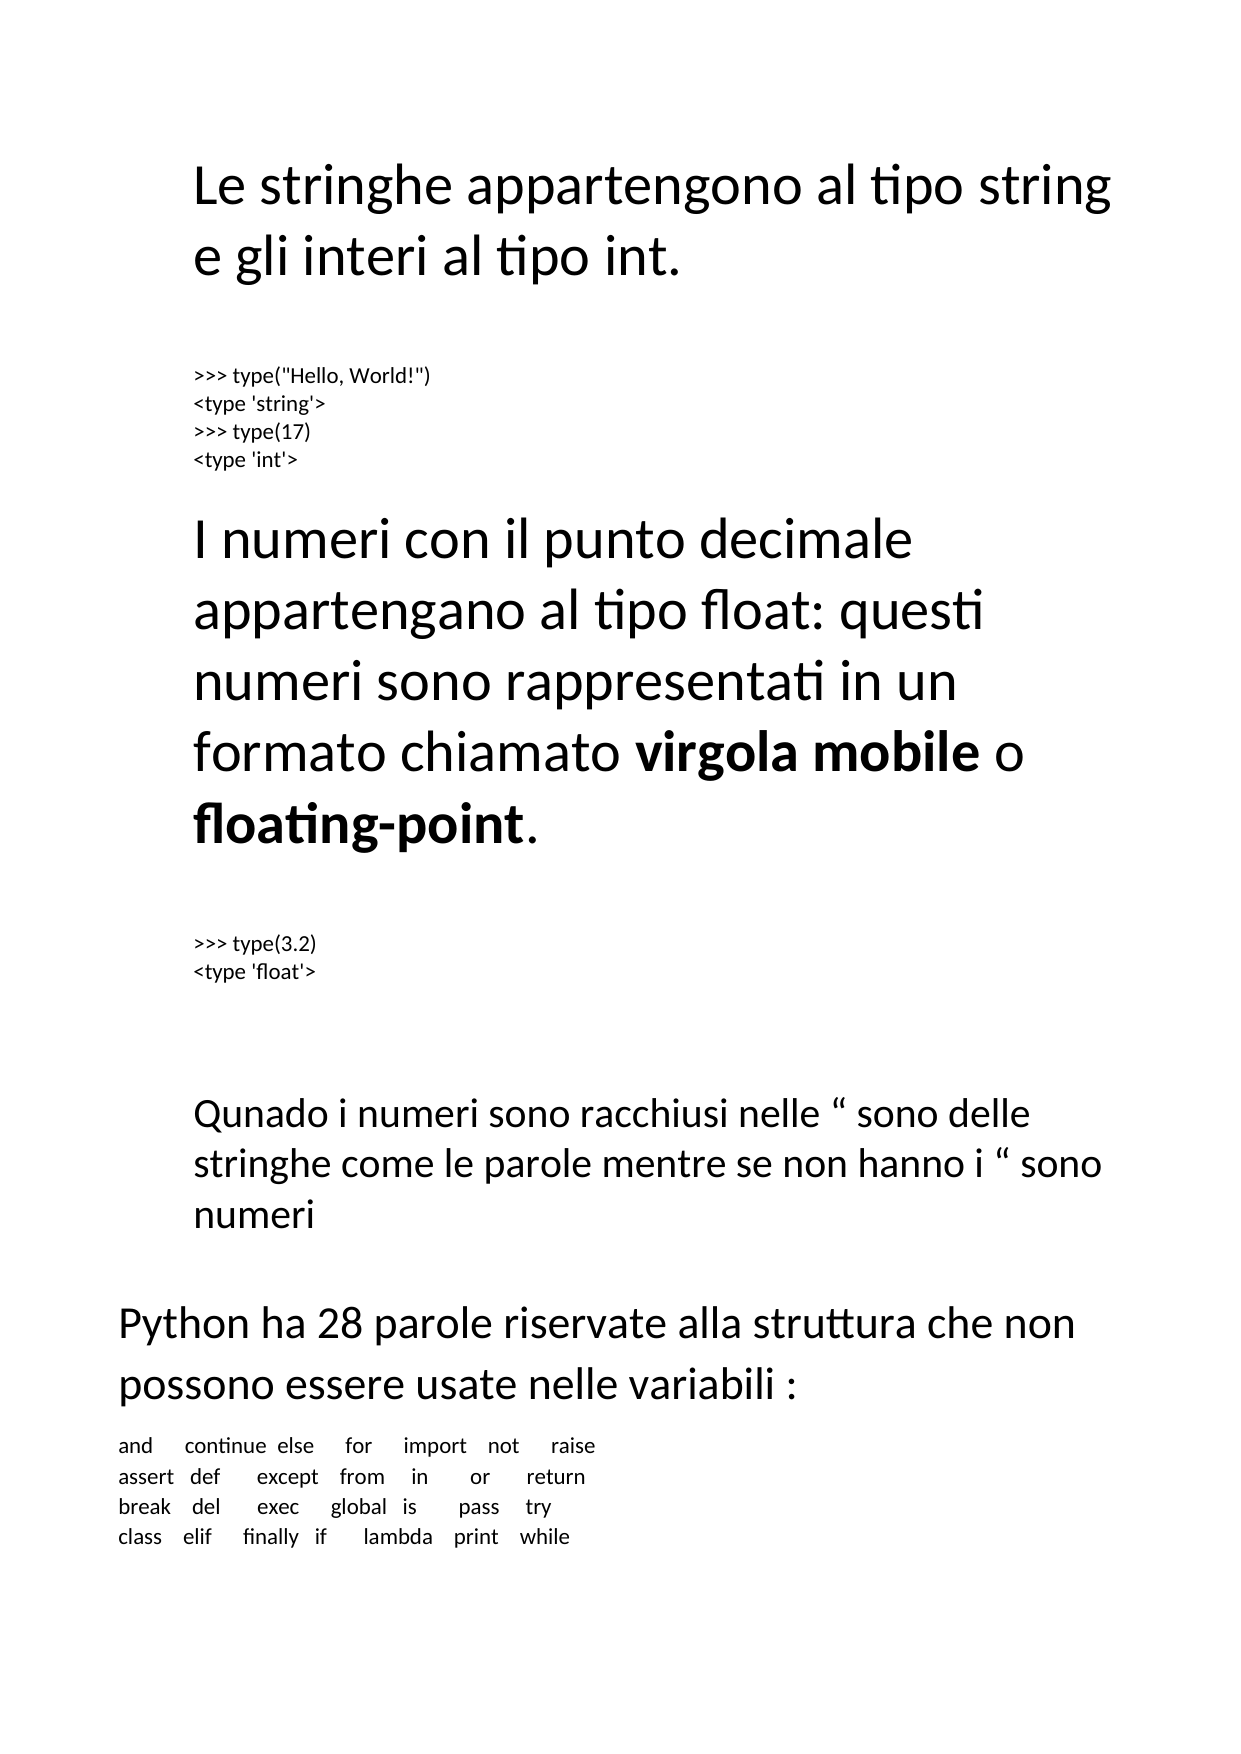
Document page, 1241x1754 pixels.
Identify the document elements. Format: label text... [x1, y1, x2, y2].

text >>> type(3.2) <type 'float'> [193, 929, 1122, 985]
text Python ha 28 parole riservate alla struttura che non possono essere usate nelle variabili : [118, 1294, 1122, 1411]
text Qunado i numeri sono racchiusi nelle “ sono delle stringhe come le parole mentre se non hanno i “ sono numeri [193, 1087, 1122, 1239]
text I numeri con il punto decimale appartengano al tipo float: questi numeri sono rappresentati in un formato chiamato virgola mobile o floating-point. [193, 501, 1122, 858]
text and continue else for import not raise assert def except from in or return break del exec global is pass try class elif finally if lambda print while [118, 1432, 1122, 1550]
text Le stringhe appartengono al tipo string e gli interi al tipo int. [193, 148, 1122, 290]
text >>> type("Hello, World!") <type 'string'> >>> type(17) <type 'int'> [193, 361, 1122, 473]
